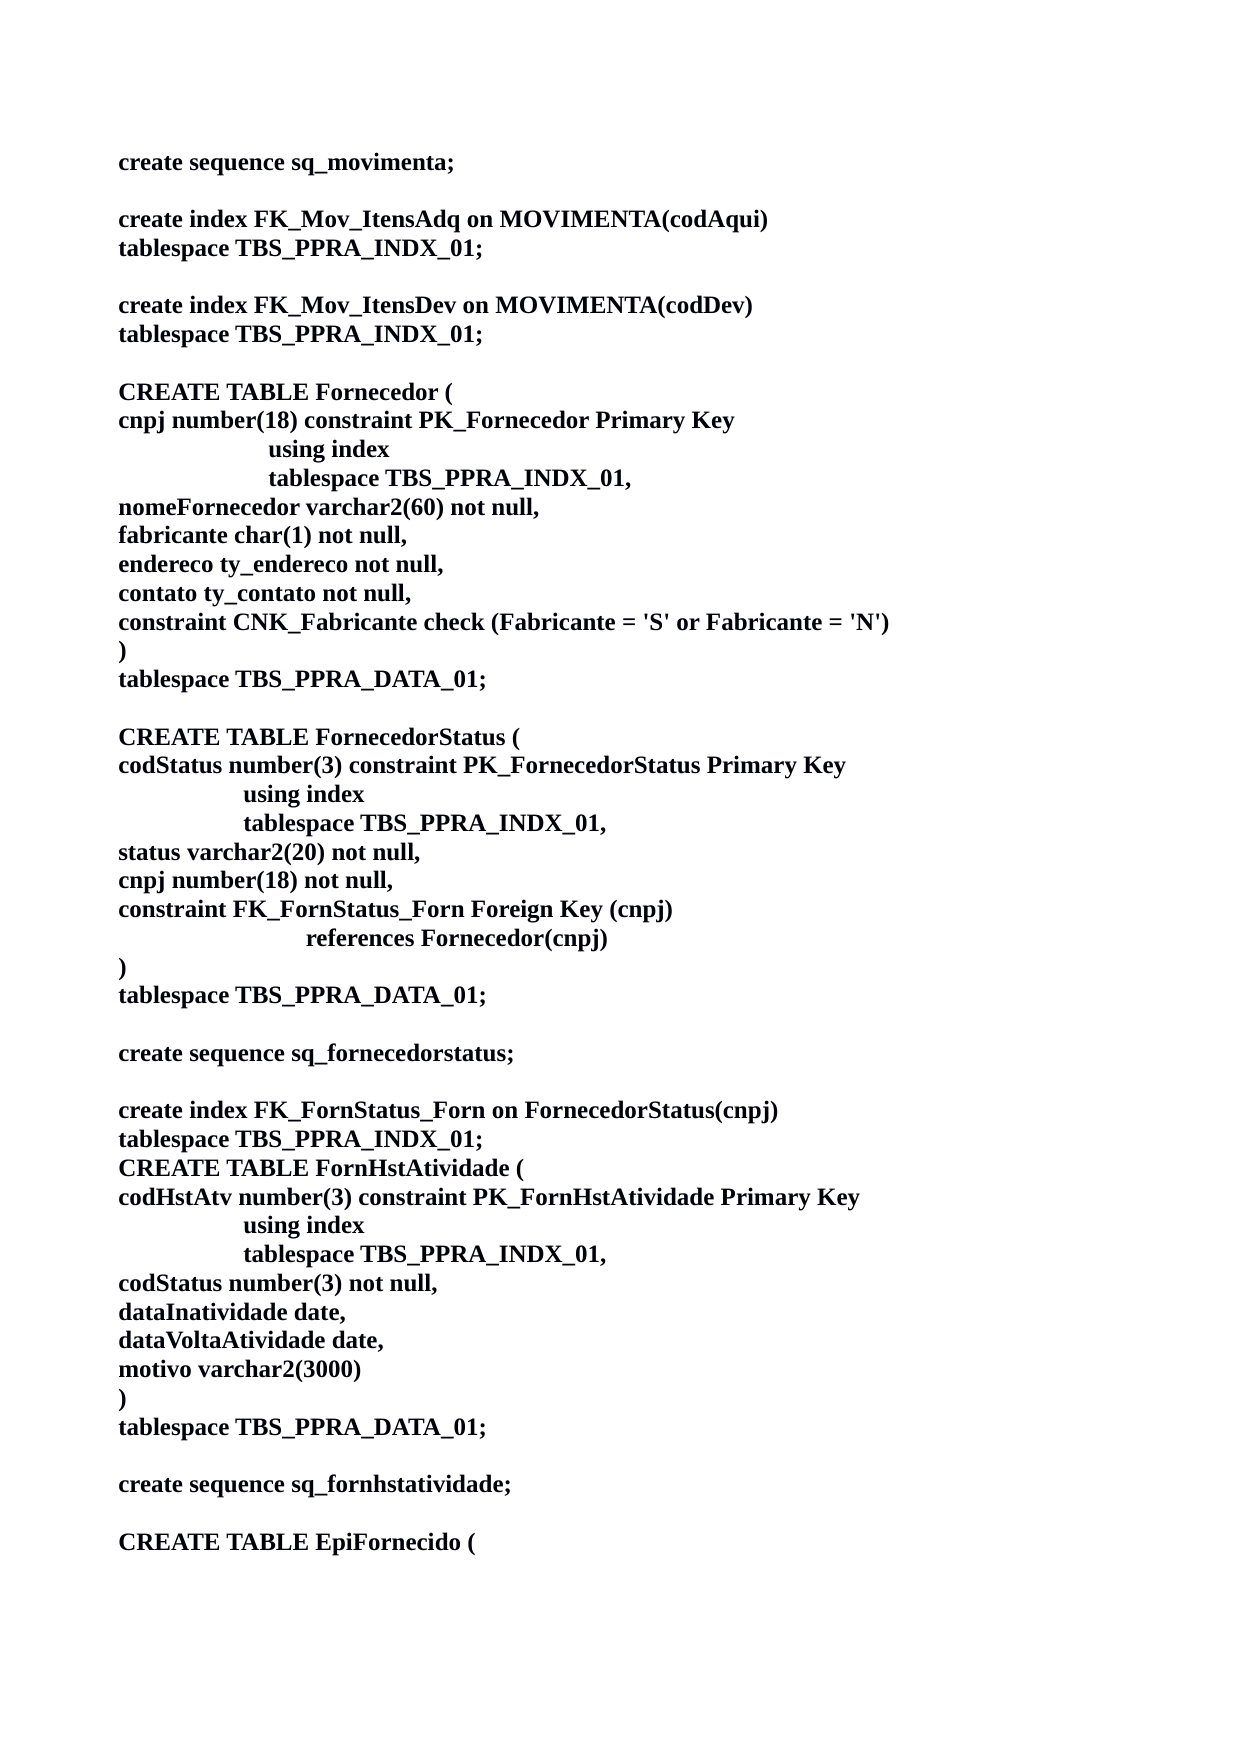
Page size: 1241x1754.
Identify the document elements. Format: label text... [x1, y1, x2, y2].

text create sequence sq_movimenta; [118, 147, 1122, 176]
text tablespace TBS_PPRA_DATA_01; [118, 664, 1122, 693]
text create index FK_FornStatus_Forn on FornecedorStatus(cnpj) [118, 1096, 1122, 1124]
text tablespace TBS_PPRA_INDX_01, [118, 1239, 1122, 1268]
text create sequence sq_fornhstatividade; [118, 1469, 1122, 1498]
text tablespace TBS_PPRA_INDX_01, [118, 463, 1122, 492]
text fabricante char(1) not null, [118, 521, 1122, 549]
text using index [118, 779, 1122, 808]
text nomeFornecedor varchar2(60) not null, [118, 492, 1122, 521]
text tablespace TBS_PPRA_INDX_01; [118, 1124, 1122, 1153]
text tablespace TBS_PPRA_INDX_01; [118, 233, 1122, 262]
text motivo varchar2(3000) [118, 1354, 1122, 1383]
text using index [118, 434, 1122, 463]
text cnpj number(18) not null, [118, 866, 1122, 894]
text contato ty_contato not null, [118, 578, 1122, 607]
text ) [118, 952, 1122, 981]
text constraint FK_FornStatus_Forn Foreign Key (cnpj) [118, 894, 1122, 923]
text using index [118, 1211, 1122, 1239]
text CREATE TABLE FornHstAtividade ( [118, 1153, 1122, 1182]
text dataVoltaAtividade date, [118, 1326, 1122, 1354]
text cnpj number(18) constraint PK_Fornecedor Primary Key [118, 406, 1122, 434]
text endereco ty_endereco not null, [118, 549, 1122, 578]
text tablespace TBS_PPRA_DATA_01; [118, 1412, 1122, 1441]
text CREATE TABLE FornecedorStatus ( [118, 722, 1122, 751]
text codStatus number(3) constraint PK_FornecedorStatus Primary Key [118, 751, 1122, 779]
text status varchar2(20) not null, [118, 837, 1122, 866]
text tablespace TBS_PPRA_DATA_01; [118, 981, 1122, 1009]
text ) [118, 636, 1122, 664]
text references Fornecedor(cnpj) [118, 923, 1122, 952]
text create sequence sq_fornecedorstatus; [118, 1038, 1122, 1067]
text codHstAtv number(3) constraint PK_FornHstAtividade Primary Key [118, 1182, 1122, 1211]
text CREATE TABLE Fornecedor ( [118, 377, 1122, 406]
text constraint CNK_Fabricante check (Fabricante = 'S' or Fabricante = 'N') [118, 607, 1122, 636]
text CREATE TABLE EpiFornecido ( [118, 1527, 1122, 1556]
text dataInatividade date, [118, 1297, 1122, 1326]
text create index FK_Mov_ItensAdq on MOVIMENTA(codAqui) [118, 204, 1122, 233]
text codStatus number(3) not null, [118, 1268, 1122, 1297]
text tablespace TBS_PPRA_INDX_01, [118, 808, 1122, 837]
text ) [118, 1383, 1122, 1412]
text create index FK_Mov_ItensDev on MOVIMENTA(codDev) [118, 291, 1122, 319]
text tablespace TBS_PPRA_INDX_01; [118, 319, 1122, 348]
